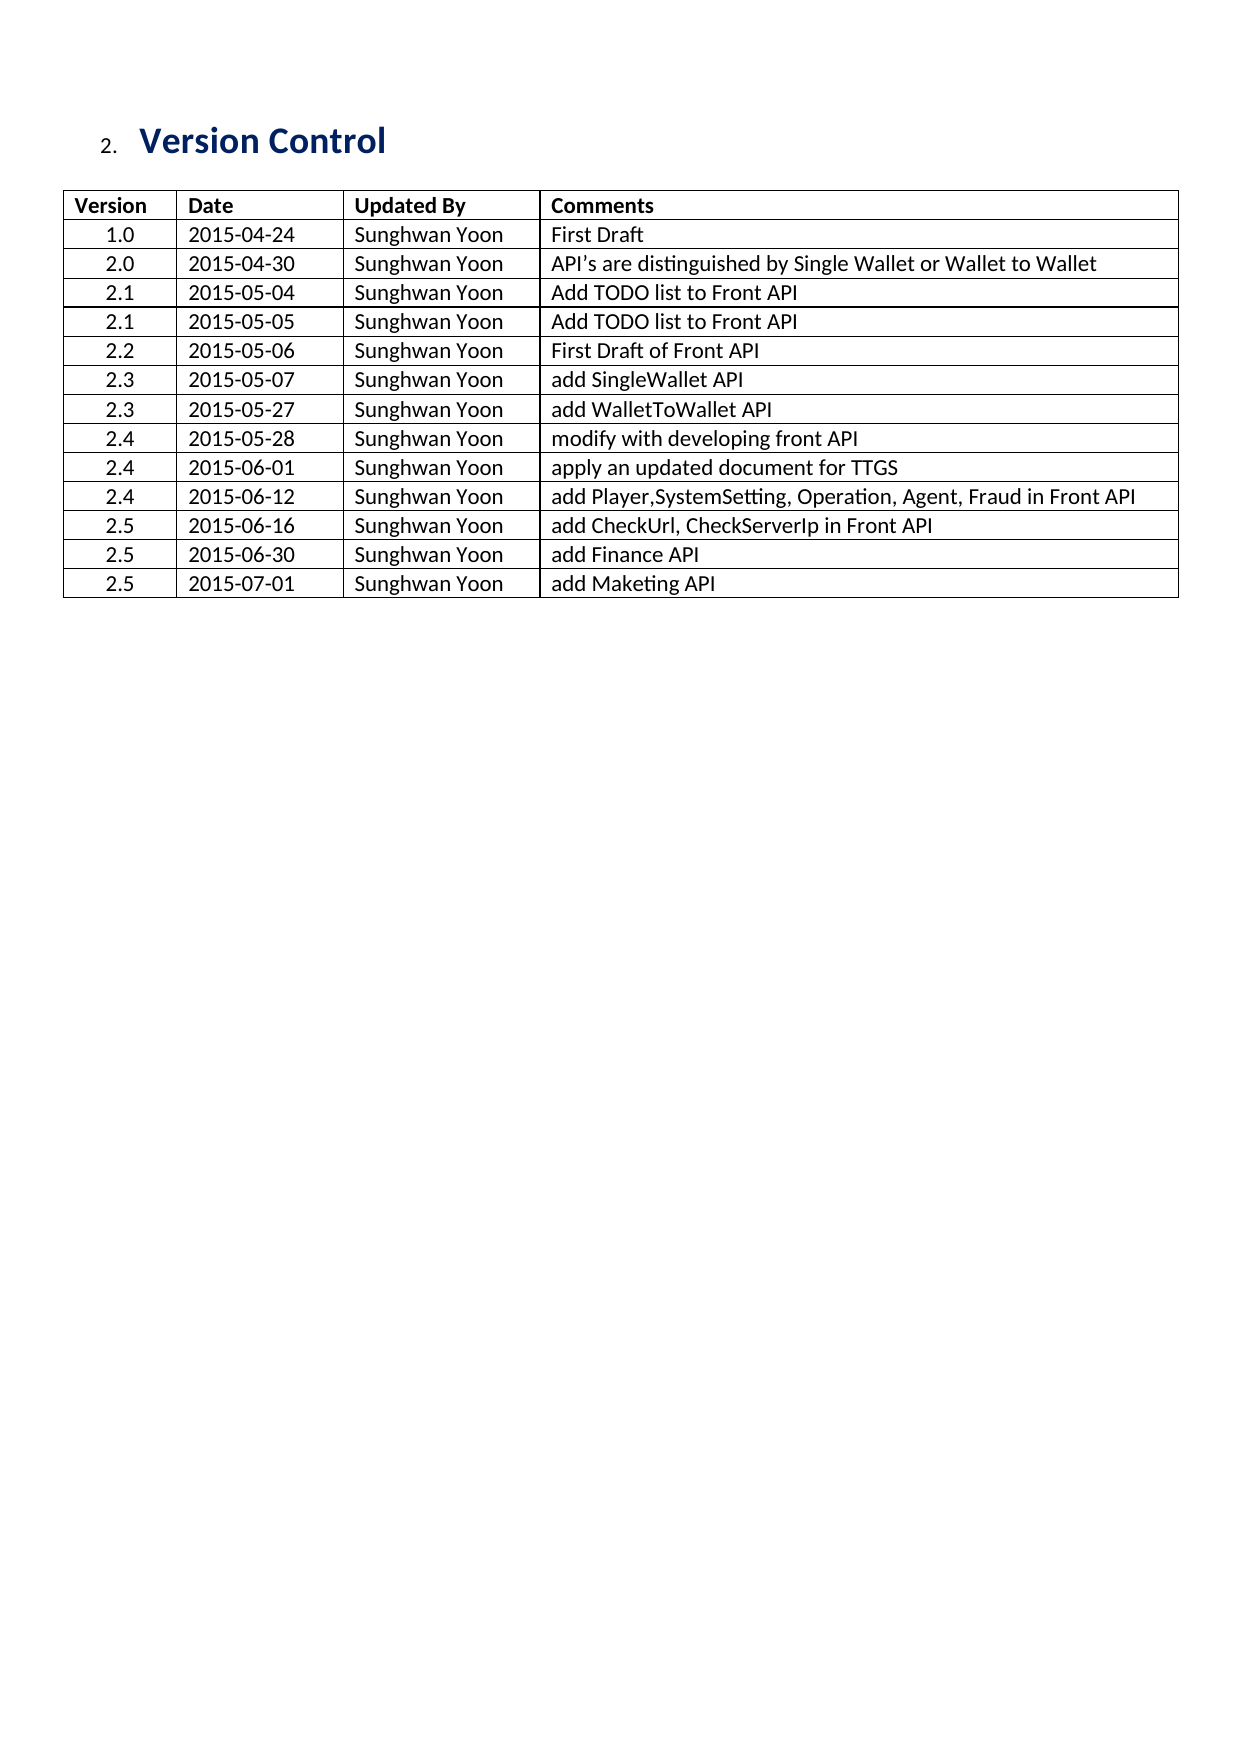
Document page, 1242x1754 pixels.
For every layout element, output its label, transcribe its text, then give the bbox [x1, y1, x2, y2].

table_cell 2.5 [64, 540, 176, 568]
table_cell 2015-06-01 [177, 453, 343, 481]
table_cell Sunghwan Yoon [344, 220, 539, 248]
table_cell 2.4 [64, 453, 176, 481]
table_cell 2015-05-07 [177, 366, 343, 394]
table_cell 2.4 [64, 424, 176, 452]
table_cell 2015-07-01 [177, 569, 343, 597]
table_cell 2.0 [64, 249, 176, 277]
table_cell Sunghwan Yoon [344, 511, 539, 539]
table_cell 2015-06-12 [177, 482, 343, 510]
subtitle Version Control [100, 117, 1179, 162]
table_cell Sunghwan Yoon [344, 308, 539, 336]
table_cell 2015-05-28 [177, 424, 343, 452]
table_cell Sunghwan Yoon [344, 424, 539, 452]
table_cell First Draft [541, 220, 1178, 248]
table_cell 2.4 [64, 482, 176, 510]
table_cell 2.5 [64, 511, 176, 539]
table_cell 2.2 [64, 337, 176, 364]
table_cell apply an updated document for TTGS [541, 453, 1178, 481]
table_cell Sunghwan Yoon [344, 453, 539, 481]
table_cell 2.1 [64, 308, 176, 336]
table_cell 2015-04-24 [177, 220, 343, 248]
table_cell Sunghwan Yoon [344, 249, 539, 277]
table_cell 2015-05-04 [177, 279, 343, 306]
table_cell 2015-06-30 [177, 540, 343, 568]
table_cell 2015-05-05 [177, 308, 343, 336]
table_cell Add TODO list to Front API [541, 279, 1178, 306]
table_cell 2.3 [64, 395, 176, 423]
table_cell modify with developing front API [541, 424, 1178, 452]
table_cell 2015-05-06 [177, 337, 343, 364]
table_header Version [64, 191, 176, 219]
table_header Comments [541, 191, 1178, 219]
table_cell First Draft of Front API [541, 337, 1178, 364]
table_cell 2.3 [64, 366, 176, 394]
table_cell add Player,SystemSetting, Operation, Agent, Fraud in Front API [541, 482, 1178, 510]
table_cell add CheckUrl, CheckServerIp in Front API [541, 511, 1178, 539]
table_cell add Finance API [541, 540, 1178, 568]
table_header Updated By [344, 191, 539, 219]
table_cell 2015-04-30 [177, 249, 343, 277]
table_cell Sunghwan Yoon [344, 366, 539, 394]
table_cell Sunghwan Yoon [344, 569, 539, 597]
table_cell Sunghwan Yoon [344, 279, 539, 306]
table_header Date [177, 191, 343, 219]
table_cell add SingleWallet API [541, 366, 1178, 394]
table_cell 2015-06-16 [177, 511, 343, 539]
table_cell add Maketing API [541, 569, 1178, 597]
table_cell Sunghwan Yoon [344, 482, 539, 510]
table_cell add WalletToWallet API [541, 395, 1178, 423]
table_cell 1.0 [64, 220, 176, 248]
table_cell 2.5 [64, 569, 176, 597]
table_cell 2.1 [64, 279, 176, 306]
table_cell API’s are distinguished by Single Wallet or Wallet to Wallet [541, 249, 1178, 277]
table_cell Sunghwan Yoon [344, 540, 539, 568]
table_cell Sunghwan Yoon [344, 337, 539, 364]
table_cell 2015-05-27 [177, 395, 343, 423]
table_cell Add TODO list to Front API [541, 308, 1178, 336]
table_cell Sunghwan Yoon [344, 395, 539, 423]
